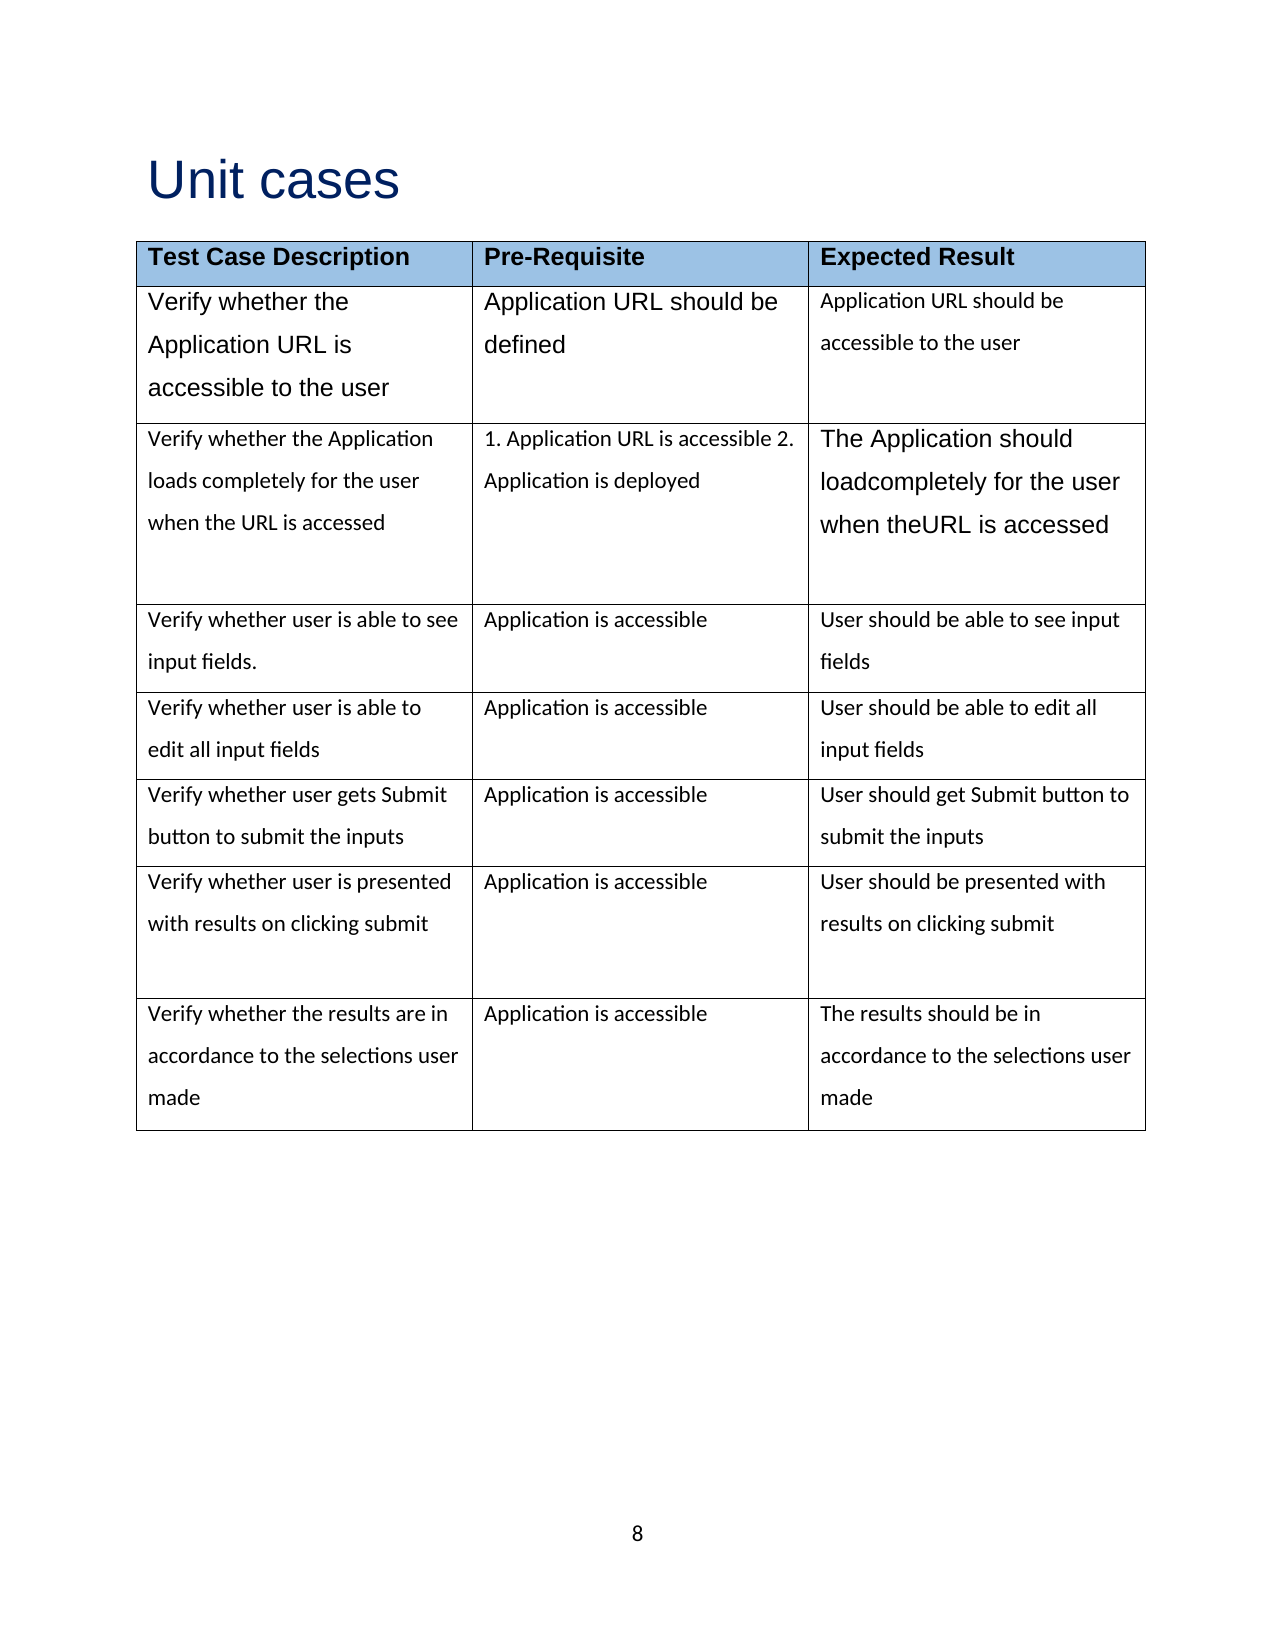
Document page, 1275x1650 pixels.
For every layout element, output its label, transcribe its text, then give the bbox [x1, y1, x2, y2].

table_cell Verify whether the Application loads completely for the user when the URL is accessed [137, 424, 472, 604]
table_cell Application is accessible [473, 693, 808, 779]
table_cell Application URL should be defined [473, 287, 808, 423]
table_cell Verify whether user is able to edit all input fields [137, 693, 472, 779]
table_header Test Case Description [137, 242, 472, 286]
table_cell Application is accessible [473, 605, 808, 692]
table_cell Application URL should be accessible to the user [809, 287, 1145, 423]
table_cell Application is accessible [473, 780, 808, 866]
table_cell User should be able to see input fields [809, 605, 1145, 692]
table_cell User should be able to edit all input fields [809, 693, 1145, 779]
table_cell Verify whether user is presented with results on clicking submit [137, 867, 472, 998]
table_cell Verify whether user is able to see input fields. [137, 605, 472, 692]
table_cell 1. Application URL is accessible 2. Application is deployed [473, 424, 808, 604]
table_cell Application is accessible [473, 999, 808, 1130]
subtitle Unit cases [148, 148, 1127, 210]
table_header Pre-Requisite [473, 242, 808, 286]
table_cell User should be presented with results on clicking submit [809, 867, 1145, 998]
table_cell The Application should loadcompletely for the user when theURL is accessed [809, 424, 1145, 604]
table_cell The results should be in accordance to the selections user made [809, 999, 1145, 1130]
table_cell Verify whether user gets Submit button to submit the inputs [137, 780, 472, 866]
table_cell Application is accessible [473, 867, 808, 998]
table_cell User should get Submit button to submit the inputs [809, 780, 1145, 866]
table_header Expected Result [809, 242, 1145, 286]
table_cell Verify whether the results are in accordance to the selections user made [137, 999, 472, 1130]
table_cell Verify whether the Application URL is accessible to the user [137, 287, 472, 423]
